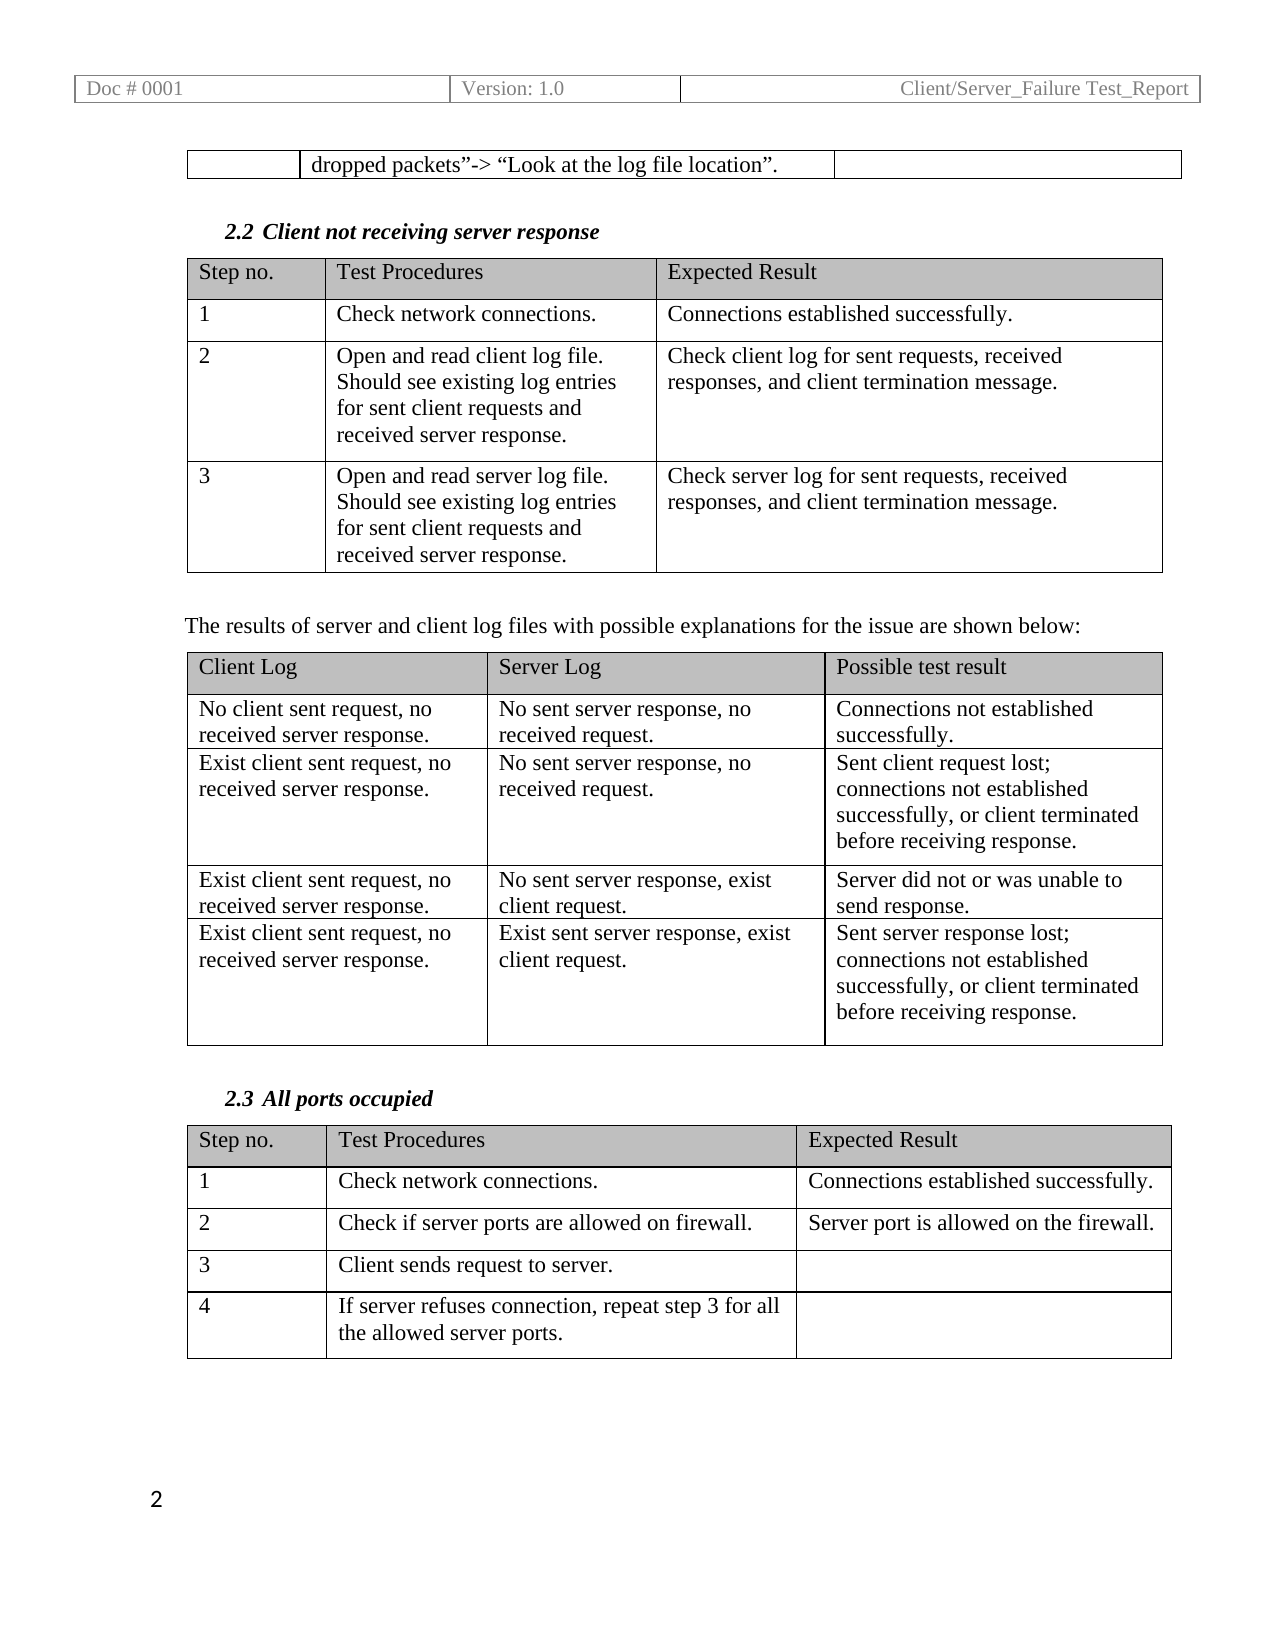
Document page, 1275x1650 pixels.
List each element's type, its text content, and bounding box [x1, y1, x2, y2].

table_cell Exist client sent request, no received server response. [188, 866, 487, 918]
table_cell Open and read server log file. Should see existing log entries for sent client requests and received server response. [326, 462, 656, 572]
table_header Test Procedures [327, 1126, 796, 1166]
list Client not receiving server response [225, 218, 1125, 244]
table_cell Exist client sent request, no received server response. [188, 749, 487, 864]
table_cell 4 [188, 151, 299, 177]
table_cell 3 [188, 462, 325, 572]
table_cell 4 [188, 1293, 326, 1358]
table_cell 2 [188, 1209, 326, 1250]
text The results of server and client log files with possible explanations for the issue are shown below: [150, 613, 1125, 639]
table_cell 2 [188, 342, 325, 461]
table_cell No client sent request, no received server response. [188, 695, 487, 747]
table_cell Client sends request to server. [327, 1251, 796, 1291]
table_cell Connections established successfully. [797, 1168, 1171, 1208]
table_cell Check network connections. [327, 1168, 796, 1208]
table_cell [797, 1293, 1171, 1358]
table_cell Connections established successfully. [657, 300, 1162, 341]
table_header Test Procedures [326, 259, 656, 299]
table_header Expected Result [797, 1126, 1171, 1166]
table_cell Server port is allowed on the firewall. [797, 1209, 1171, 1250]
table_cell 3 [188, 1251, 326, 1291]
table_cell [301, 151, 834, 177]
table_header Step no. [188, 259, 325, 299]
table_header Client Log [188, 653, 487, 694]
table_cell Exist client sent request, no received server response. [188, 919, 487, 1045]
table_cell Check if server ports are allowed on firewall. [327, 1209, 796, 1250]
table_cell No sent server response, exist client request. [488, 866, 824, 918]
table_cell No sent server response, no received request. [488, 695, 824, 747]
table_header Step no. [188, 1126, 326, 1166]
table_header Server Log [488, 653, 824, 694]
table_cell 1 [188, 1168, 326, 1208]
table_cell Exist sent server response, exist client request. [488, 919, 824, 1045]
table_cell If server refuses connection, repeat step 3 for all the allowed server ports. [327, 1293, 796, 1358]
table_cell Connections not established successfully. [826, 695, 1162, 747]
table_header Expected Result [657, 259, 1162, 299]
list All ports occupied [225, 1085, 1125, 1112]
table_cell Sent server response lost; connections not established successfully, or client terminated before receiving response. [826, 919, 1162, 1045]
table_cell Check server log for sent requests, received responses, and client termination message. [657, 462, 1162, 572]
table_cell Check client log for sent requests, received responses, and client termination message. [657, 342, 1162, 461]
table_cell [797, 1251, 1171, 1291]
table_cell No sent server response, no received request. [488, 749, 824, 864]
table_cell 1 [188, 300, 325, 341]
table_cell Check network connections. [326, 300, 656, 341]
table_header Possible test result [826, 653, 1162, 694]
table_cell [835, 151, 1181, 177]
table_cell Server did not or was unable to send response. [826, 866, 1162, 918]
table_cell Sent client request lost; connections not established successfully, or client terminated before receiving response. [826, 749, 1162, 864]
table_cell Open and read client log file. Should see existing log entries for sent client requests and received server response. [326, 342, 656, 461]
